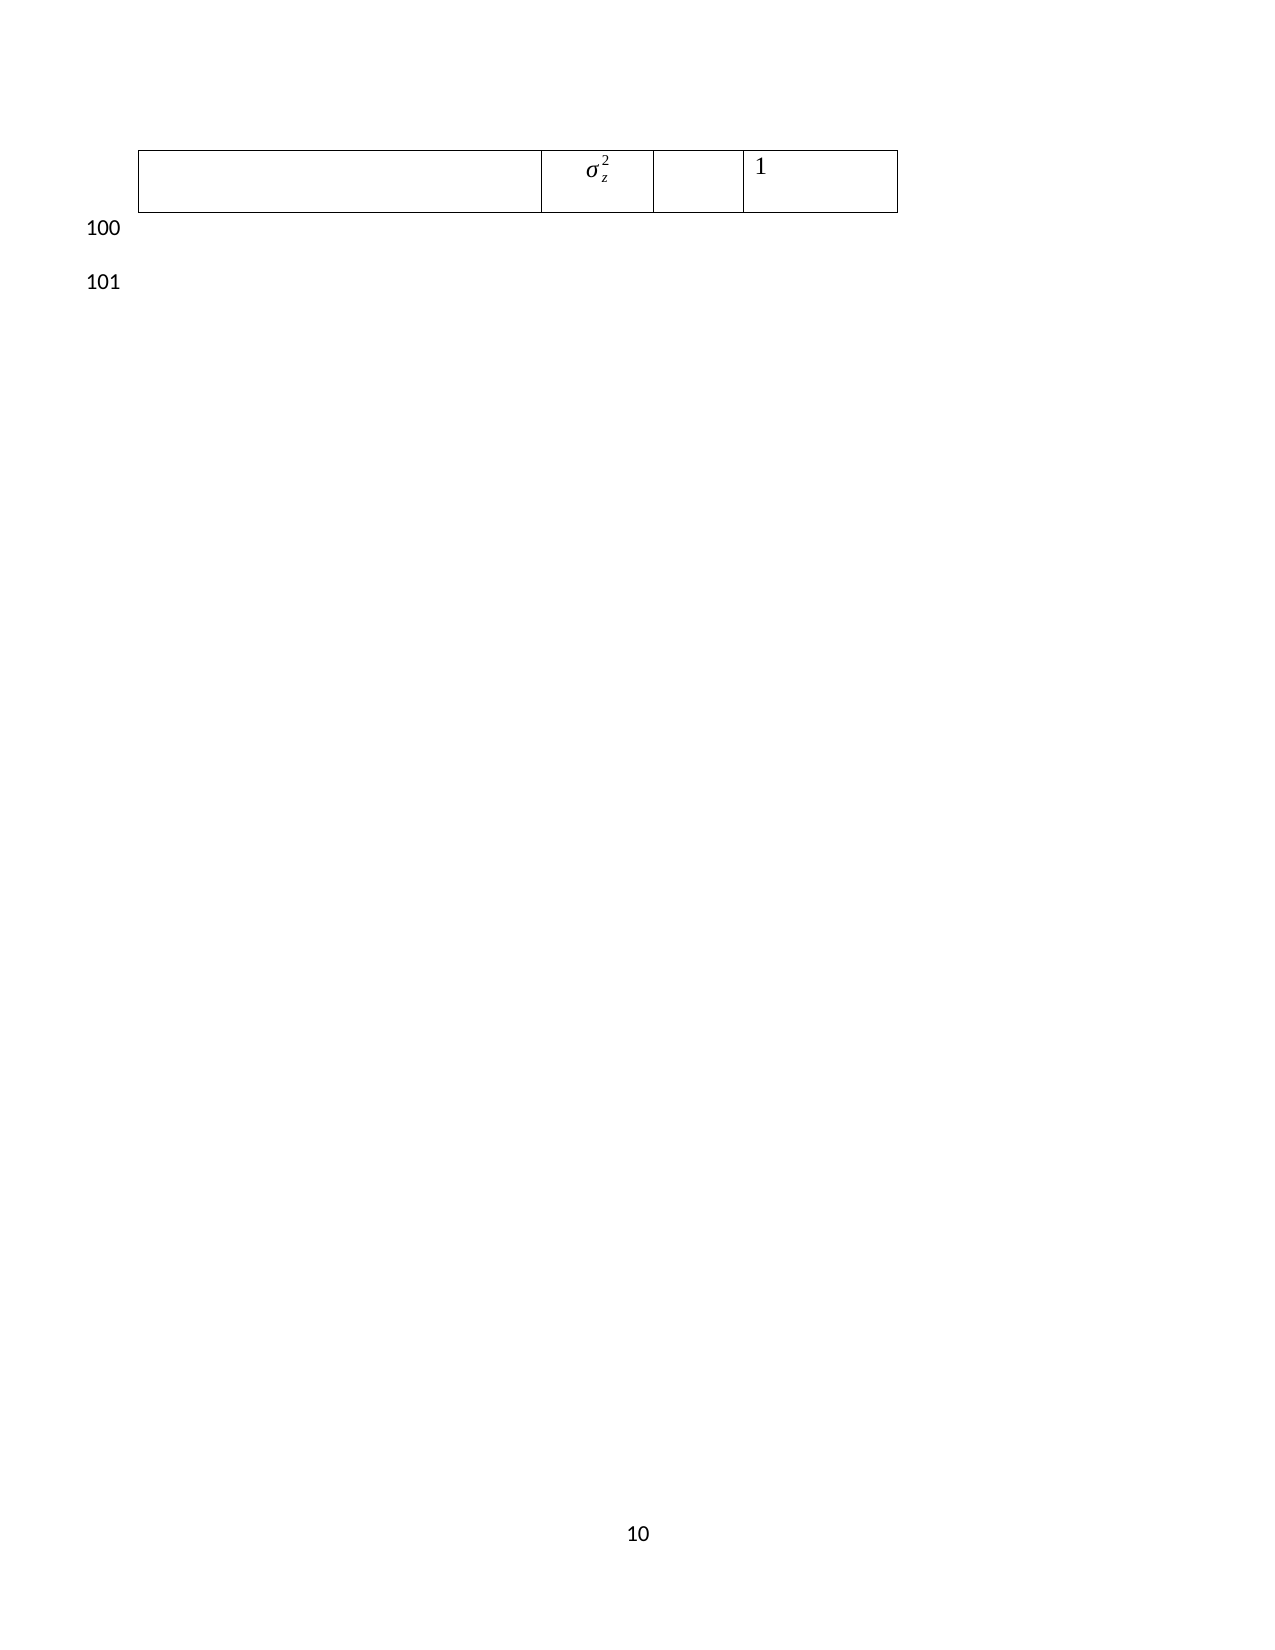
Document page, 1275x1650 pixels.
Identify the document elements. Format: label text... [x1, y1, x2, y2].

table_cell 1 [744, 151, 897, 212]
table_cell [139, 151, 541, 212]
table_cell [542, 151, 653, 212]
table_cell [654, 151, 743, 212]
